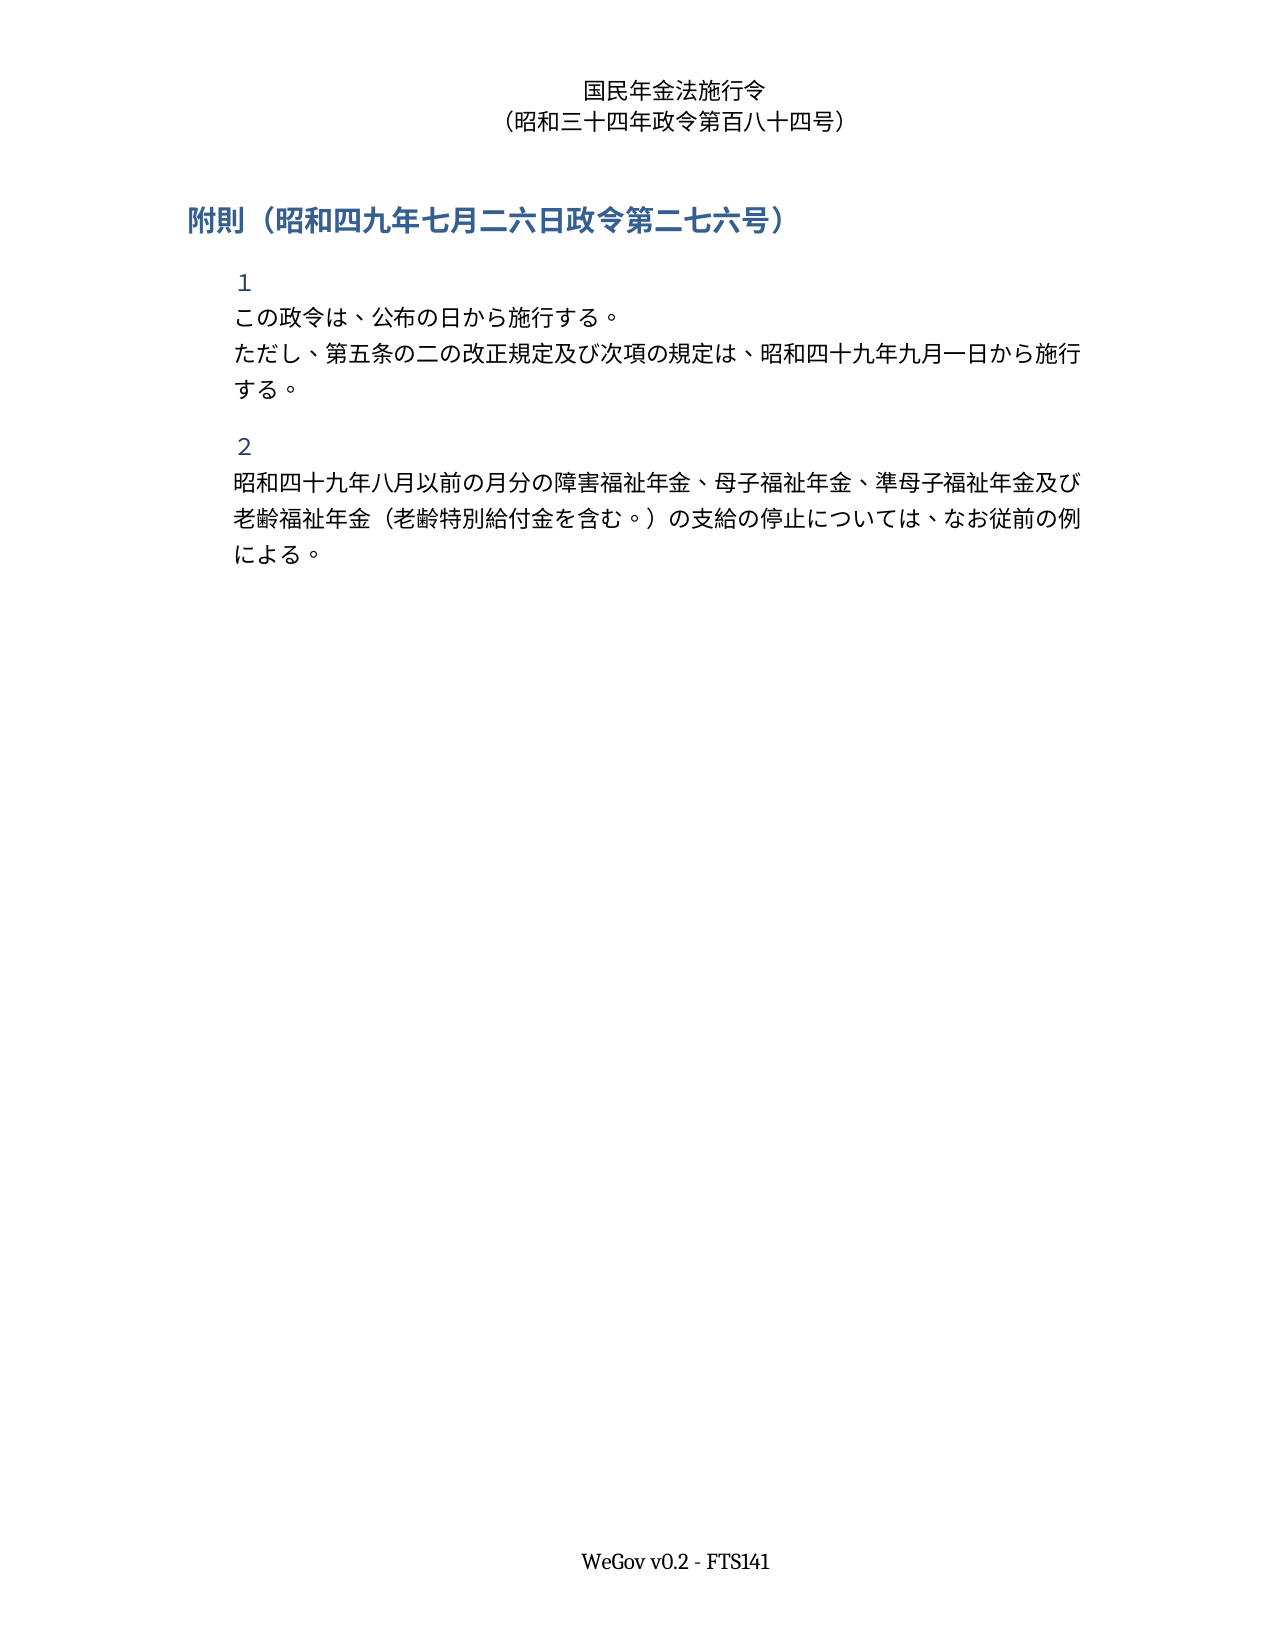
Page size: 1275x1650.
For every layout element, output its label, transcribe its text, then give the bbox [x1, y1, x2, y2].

subtitle １ [233, 266, 1087, 298]
subtitle 附則（昭和四九年七月二六日政令第二七六号） [187, 200, 1087, 240]
text 昭和四十九年八月以前の月分の障害福祉年金、母子福祉年金、準母子福祉年金及び老齢福祉年金（老齢特別給付金を含む。）の支給の停止については、なお従前の例による。 [233, 467, 1087, 570]
subtitle ２ [233, 431, 1087, 462]
text この政令は、公布の日から施行する。 ただし、第五条の二の改正規定及び次項の規定は、昭和四十九年九月一日から施行する。 [233, 302, 1087, 406]
